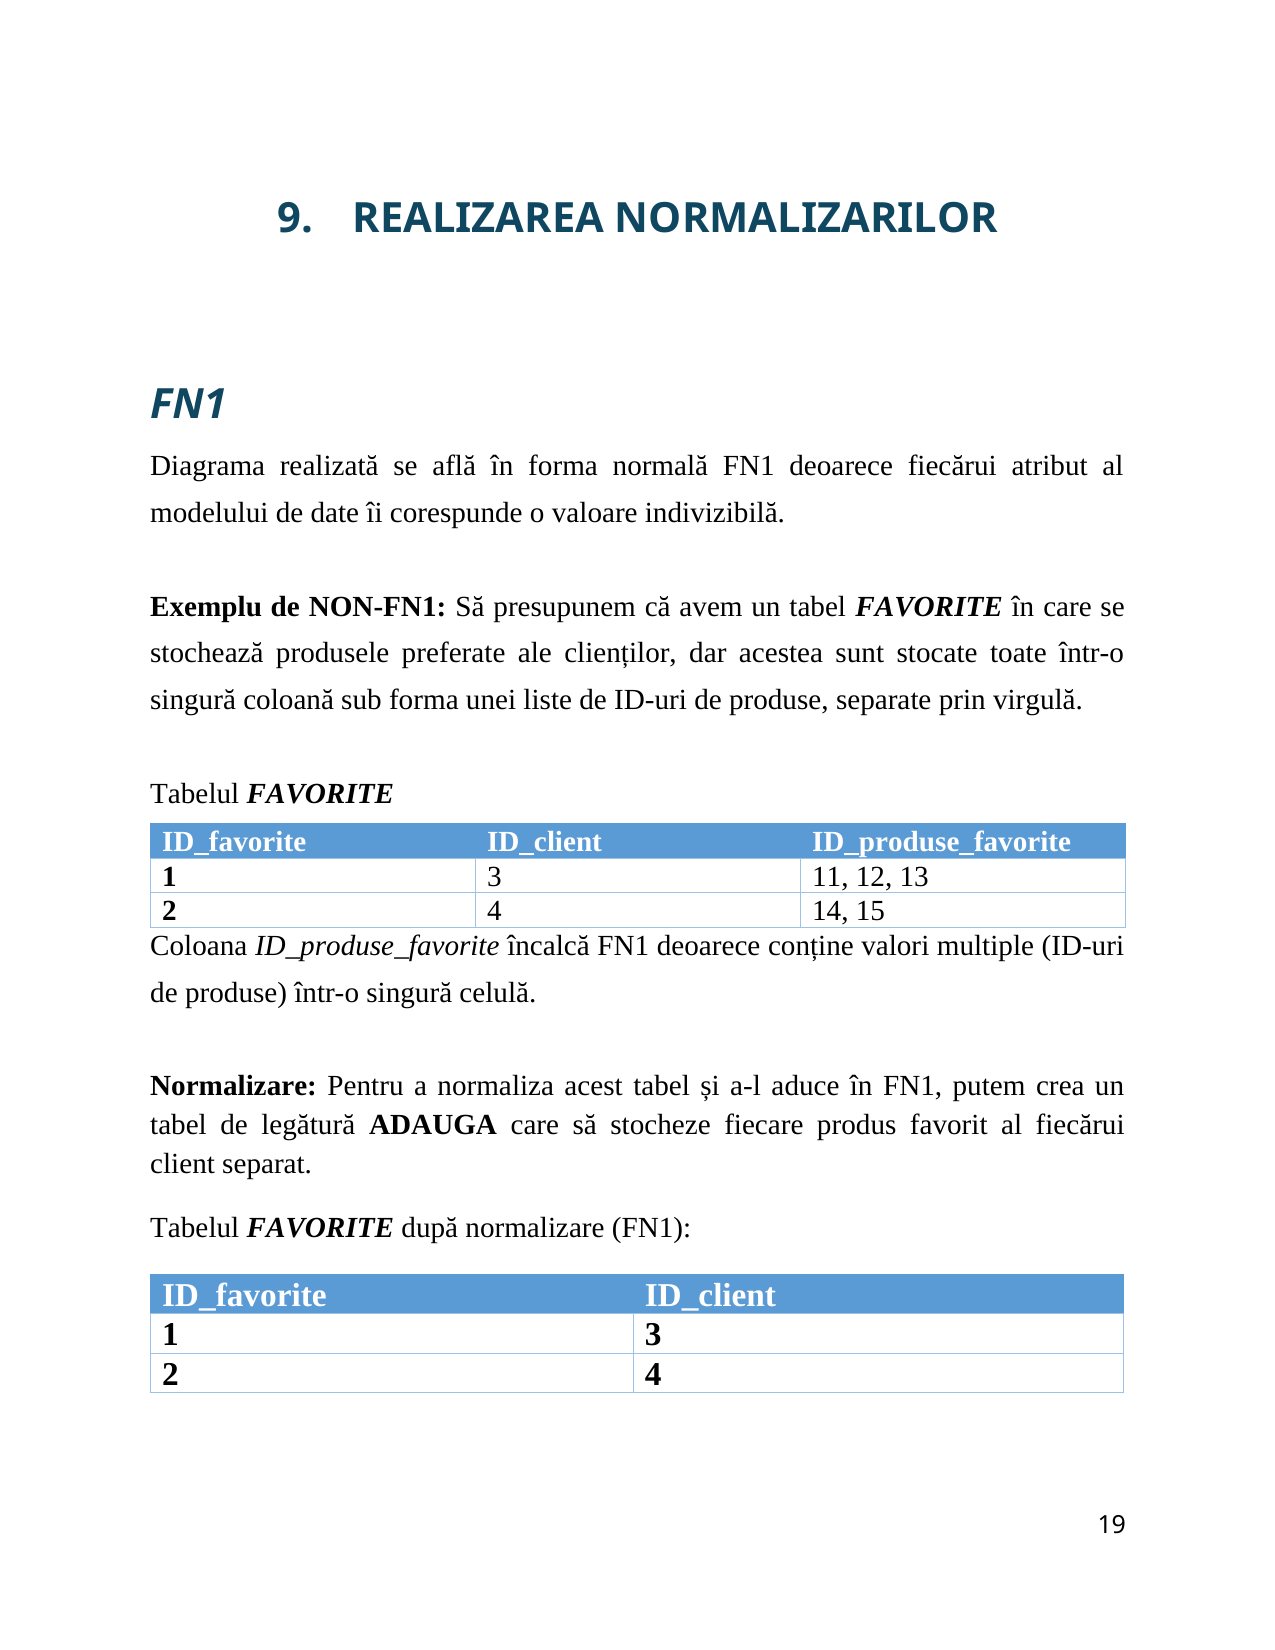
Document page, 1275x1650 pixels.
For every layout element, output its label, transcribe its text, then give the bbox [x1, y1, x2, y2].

table_cell 4 [634, 1354, 1123, 1392]
table_cell 11, 12, 13 [801, 859, 1125, 892]
table_header ID_produse_favorite [801, 824, 1125, 858]
subtitle 9. REALIZAREA NORMALIZARILOR [150, 187, 1125, 244]
table_cell 1 [151, 859, 475, 892]
text Diagrama realizată se află în forma normală FN1 deoarece fiecărui atribut al modelului de date îi corespunde o valoare indivizibilă. [150, 448, 1125, 528]
table_header ID_client [476, 824, 800, 858]
table_cell 14, 15 [801, 893, 1125, 927]
text Normalizare: Pentru a normaliza acest tabel și a-l aduce în FN1, putem crea un tabel de legătură ADAUGA care să stocheze fiecare produs favorit al fiecărui client separat. [150, 1068, 1125, 1180]
table_header ID_favorite [151, 1275, 633, 1313]
table_cell 1 [151, 1314, 633, 1353]
table_cell 3 [634, 1314, 1123, 1353]
table_cell 3 [476, 859, 800, 892]
text Tabelul FAVORITE [150, 776, 1125, 810]
subtitle FN1 [150, 374, 1125, 431]
table_cell 2 [151, 893, 475, 927]
text Coloana ID_produse_favorite încalcă FN1 deoarece conține valori multiple (ID-uri de produse) într-o singură celulă. [150, 928, 1125, 1008]
text Tabelul FAVORITE după normalizare (FN1): [150, 1210, 1125, 1244]
text Exemplu de NON-FN1: Să presupunem că avem un tabel FAVORITE în care se stochează produsele preferate ale clienților, dar acestea sunt stocate toate într-o singură coloană sub forma unei liste de ID-uri de produse, separate prin virgulă. [150, 589, 1125, 716]
table_header ID_client [634, 1275, 1123, 1313]
table_cell 4 [476, 893, 800, 927]
table_cell 2 [151, 1354, 633, 1392]
table_header ID_favorite [151, 824, 475, 858]
